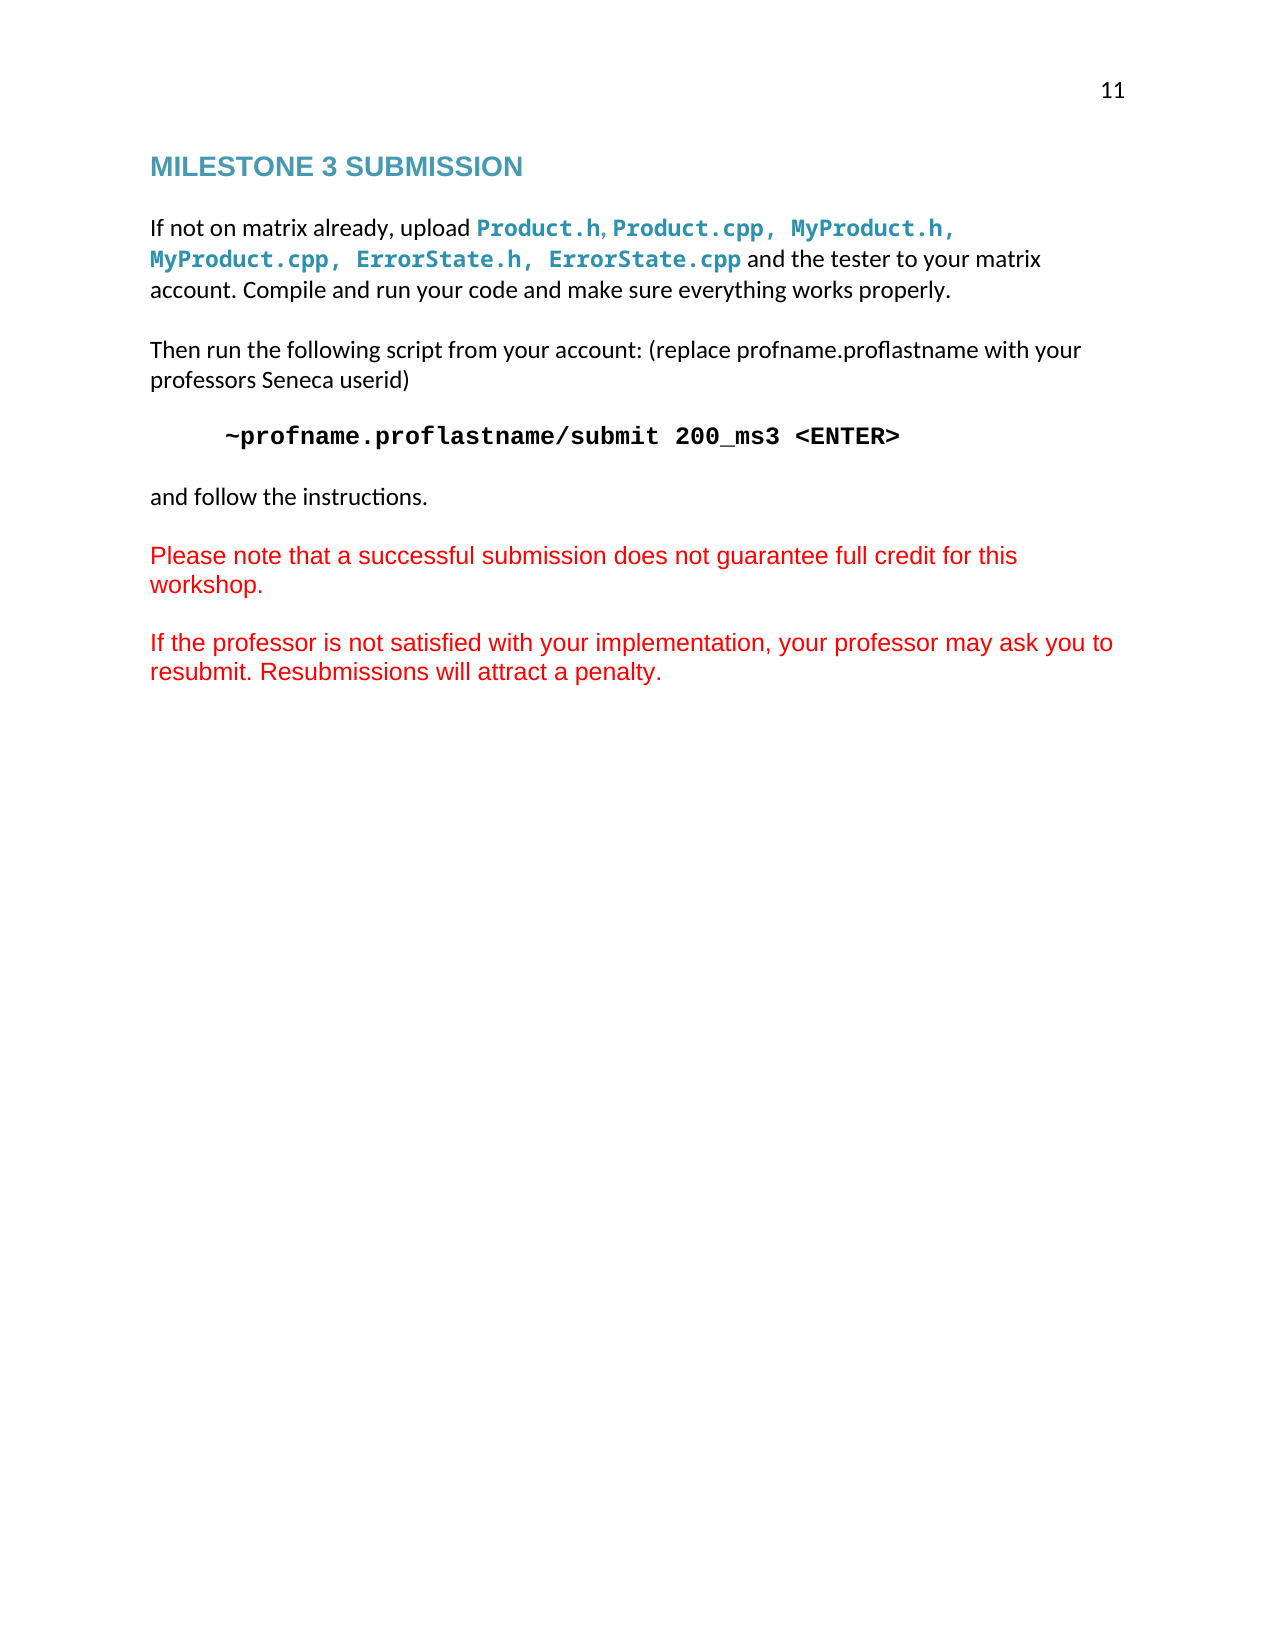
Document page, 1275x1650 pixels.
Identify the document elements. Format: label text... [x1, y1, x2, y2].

text If not on matrix already, upload Product.h, Product.cpp, MyProduct.h, MyProduct.cpp, ErrorState.h, ErrorState.cpp and the tester to your matrix account. Compile and run your code and make sure everything works properly. [150, 212, 1125, 304]
text If the professor is not satisfied with your implementation, your professor may ask you to resubmit. Resubmissions will attract a penalty. [150, 628, 1125, 685]
text ~profname.proflastname/submit 200_ms3 <ENTER> [225, 424, 1125, 452]
text and follow the instructions. [150, 481, 1125, 512]
text Please note that a successful submission does not guarantee full credit for this workshop. [150, 541, 1125, 599]
text Then run the following script from your account: (replace profname.proflastname with your professors Seneca userid) [150, 334, 1125, 395]
text Milestone 3 SUBMISSION [150, 150, 1125, 182]
